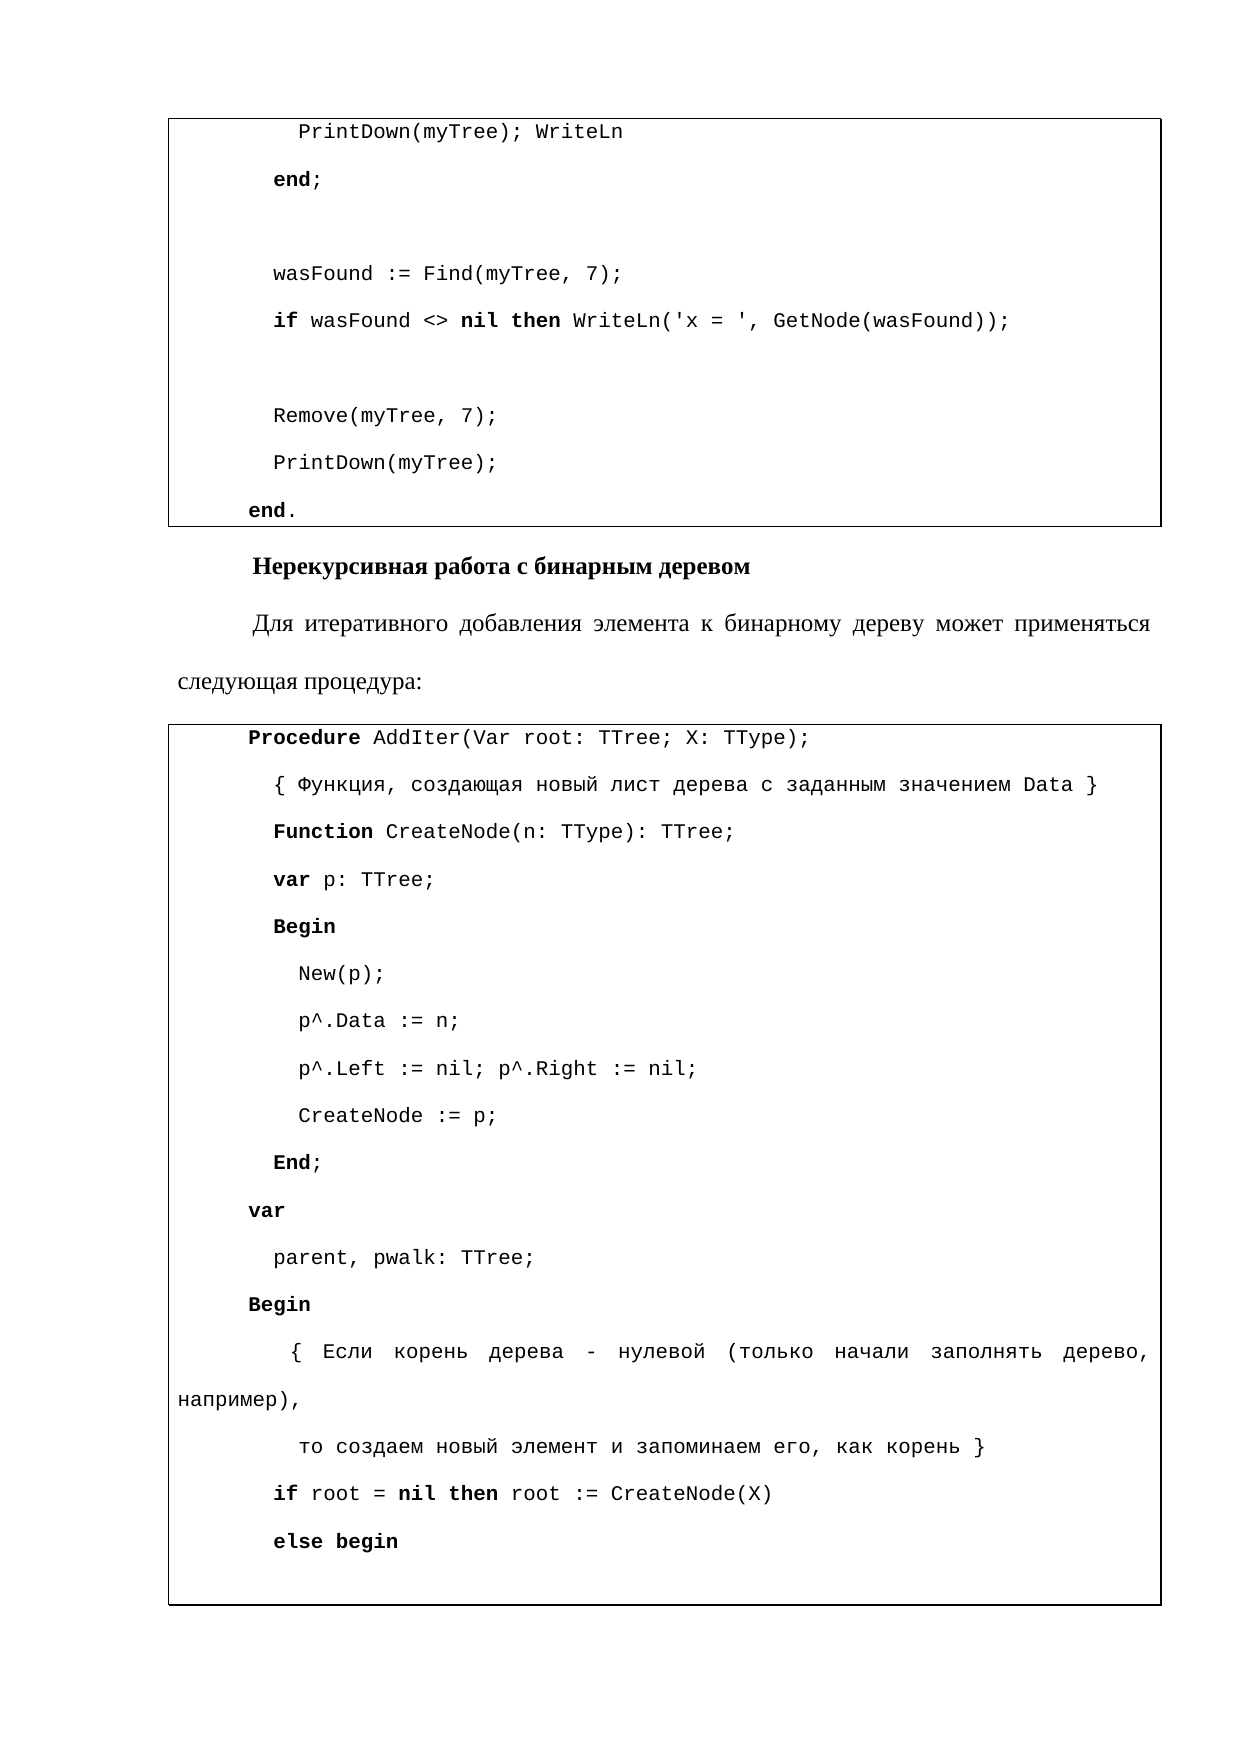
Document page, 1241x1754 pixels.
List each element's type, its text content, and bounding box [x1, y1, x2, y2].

text var p: TTree; [169, 865, 1160, 892]
text p^.Left := nil; p^.Right := nil; [169, 1054, 1160, 1081]
text { Если корень дерева - нулевой (только начали заполнять дерево, например), [169, 1338, 1160, 1412]
text Function CreateNode(n: TType): TTree; [169, 818, 1160, 845]
text Procedure AddIter(Var root: TTree; X: TType); [169, 725, 1160, 750]
text if wasFound <> nil then WriteLn('x = ', GetNode(wasFound)); [169, 307, 1160, 334]
text Для итеративного добавления элемента к бинарному дереву может применяться следующая процедура: [177, 608, 1152, 695]
text CreateNode := p; [169, 1102, 1160, 1129]
text End; [169, 1149, 1160, 1176]
text else begin [169, 1527, 1160, 1554]
text end. [169, 496, 1160, 526]
text Begin [169, 1291, 1160, 1318]
text if root = nil then root := CreateNode(X) [169, 1480, 1160, 1507]
text то создаем новый элемент и запоминаем его, как корень } [169, 1433, 1160, 1460]
text Нерекурсивная работа с бинарным деревом [177, 551, 1152, 580]
text { Функция, создающая новый лист дерева с заданным значением Data } [169, 771, 1160, 798]
text p^.Data := n; [169, 1007, 1160, 1034]
text Begin [169, 913, 1160, 939]
text end; [169, 165, 1160, 192]
text New(p); [169, 960, 1160, 987]
text PrintDown(myTree); WriteLn [169, 119, 1160, 145]
text parent, pwalk: TTree; [169, 1244, 1160, 1271]
text Remove(myTree, 7); [169, 402, 1160, 429]
text wasFound := Find(myTree, 7); [169, 260, 1160, 287]
text PrintDown(myTree); [169, 449, 1160, 476]
text var [169, 1196, 1160, 1223]
